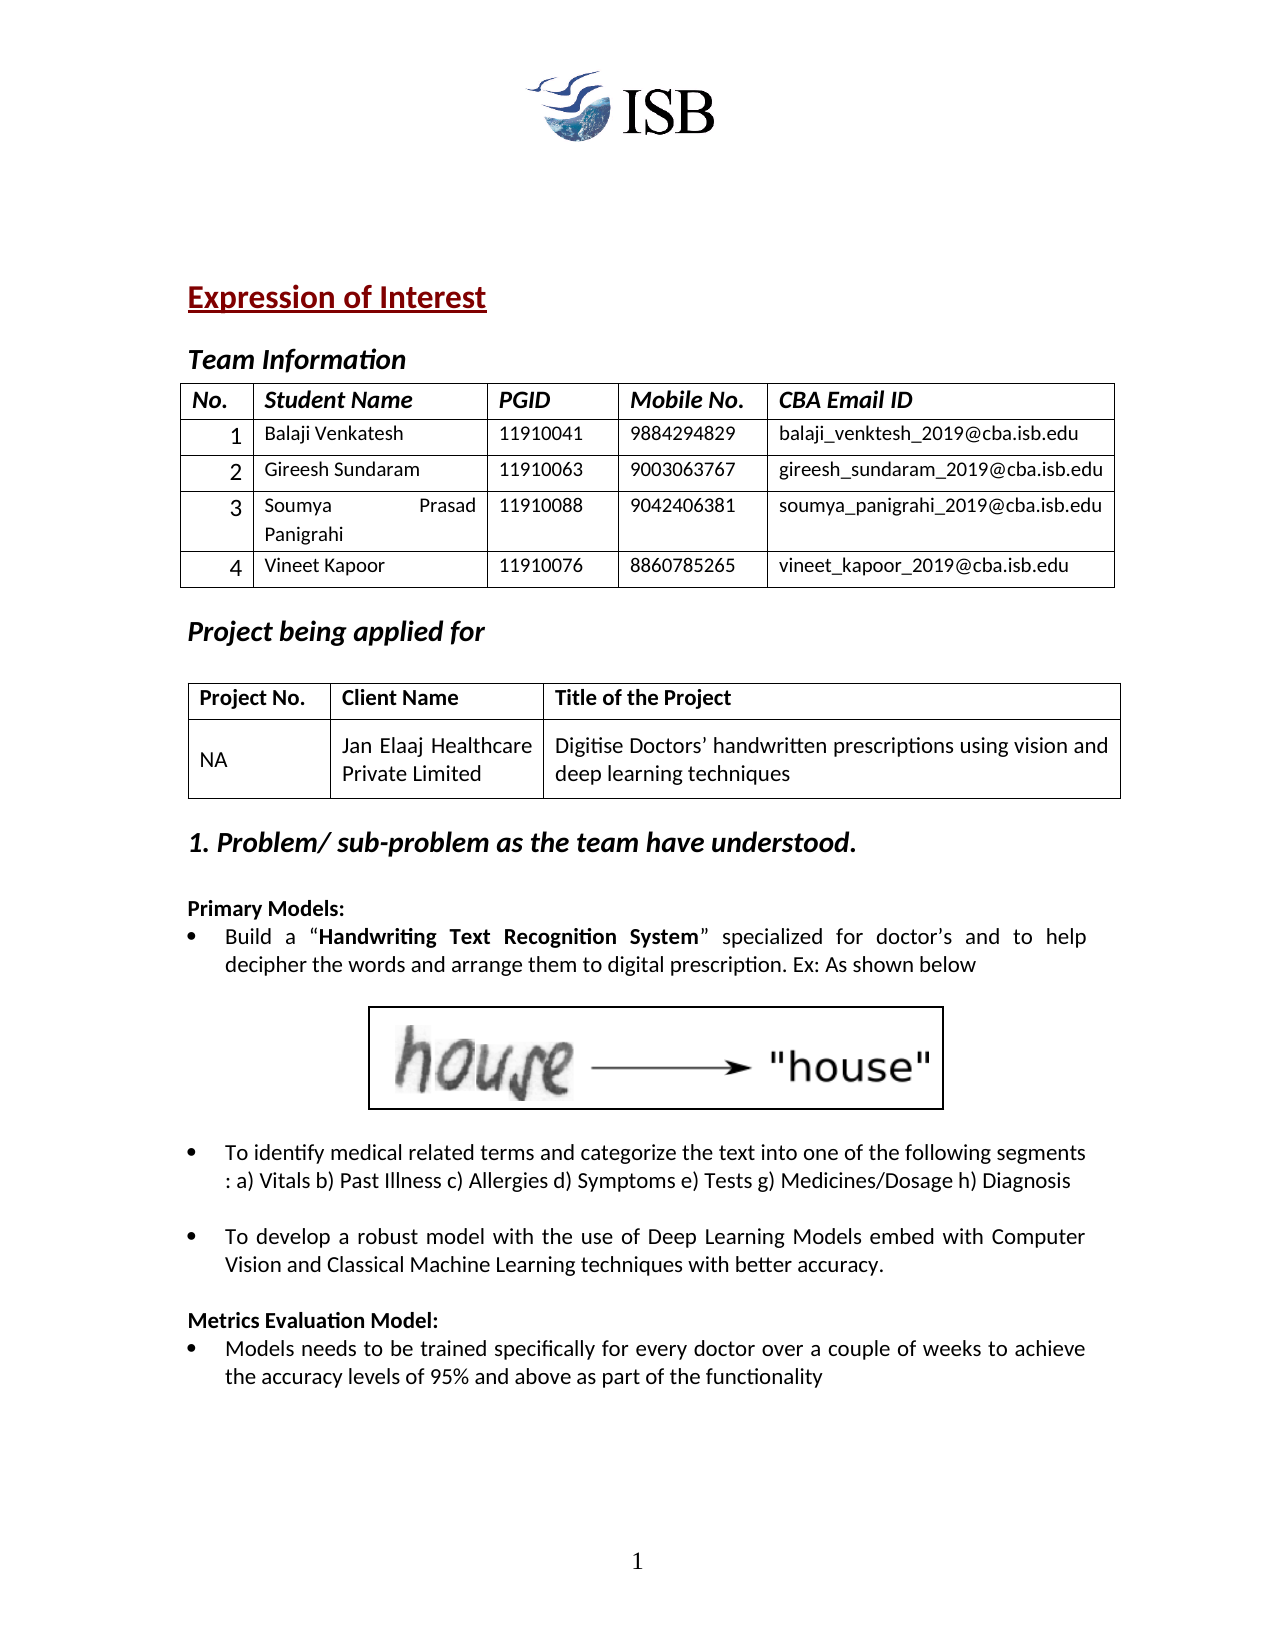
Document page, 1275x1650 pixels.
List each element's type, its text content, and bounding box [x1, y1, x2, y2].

table_cell Digitise Doctors’ handwritten prescriptions using vision and deep learning techniques [544, 720, 1120, 798]
table_cell 2 [181, 456, 253, 491]
table_cell 8860785265 [619, 552, 767, 587]
table_cell Soumya Prasad Panigrahi [254, 492, 487, 551]
list Models needs to be trained specifically for every doctor over a couple of weeks to achieve the accuracy levels of 95% and above as part of the functionality [187, 1334, 1087, 1390]
subtitle Team Information [187, 341, 1087, 377]
table_cell 4 [181, 552, 253, 587]
table_cell 9042406381 [619, 492, 767, 551]
table_cell balaji_venktesh_2019@cba.isb.edu [768, 420, 1114, 455]
table_header Mobile No. [619, 384, 767, 419]
table_cell vineet_kapoor_2019@cba.isb.edu [768, 552, 1114, 587]
table_cell 9003063767 [619, 456, 767, 491]
table_header PGID [488, 384, 618, 419]
table_header No. [181, 384, 253, 419]
table_cell Vineet Kapoor [254, 552, 487, 587]
table_cell 11910063 [488, 456, 618, 491]
table_cell 9884294829 [619, 420, 767, 455]
text Metrics Evaluation Model: [187, 1306, 1087, 1334]
table_cell Balaji Venkatesh [254, 420, 487, 455]
table_header Client Name [331, 684, 543, 719]
subtitle 1. Problem/ sub-problem as the team have understood. [187, 824, 1087, 860]
list To identify medical related terms and categorize the text into one of the following segments : a) Vitals b) Past Illness c) Allergies d) Symptoms e) Tests g) Medicines/Dosage h) Diagnosis [187, 1138, 1087, 1194]
table_cell Gireesh Sundaram [254, 456, 487, 491]
table_header Project No. [189, 684, 330, 719]
table_cell NA [189, 720, 330, 798]
table_header Title of the Project [544, 684, 1120, 719]
table_cell 3 [181, 492, 253, 551]
table_cell soumya_panigrahi_2019@cba.isb.edu [768, 492, 1114, 551]
table_cell Jan Elaaj Healthcare Private Limited [331, 720, 543, 798]
list Build a “Handwriting Text Recognition System” specialized for doctor’s and to help decipher the words and arrange them to digital prescription. Ex: As shown below [187, 922, 1087, 978]
picture [525, 62, 728, 155]
table_cell 1 [181, 420, 253, 455]
text Primary Models: [187, 894, 1087, 922]
subtitle Expression of Interest [187, 276, 1087, 316]
table_header CBA Email ID [768, 384, 1114, 419]
picture [370, 1008, 942, 1108]
list To develop a robust model with the use of Deep Learning Models embed with Computer Vision and Classical Machine Learning techniques with better accuracy. [187, 1222, 1087, 1278]
subtitle Project being applied for [187, 613, 1087, 648]
table_cell gireesh_sundaram_2019@cba.isb.edu [768, 456, 1114, 491]
table_cell 11910088 [488, 492, 618, 551]
table_cell 11910041 [488, 420, 618, 455]
table_cell 11910076 [488, 552, 618, 587]
table_header Student Name [254, 384, 487, 419]
